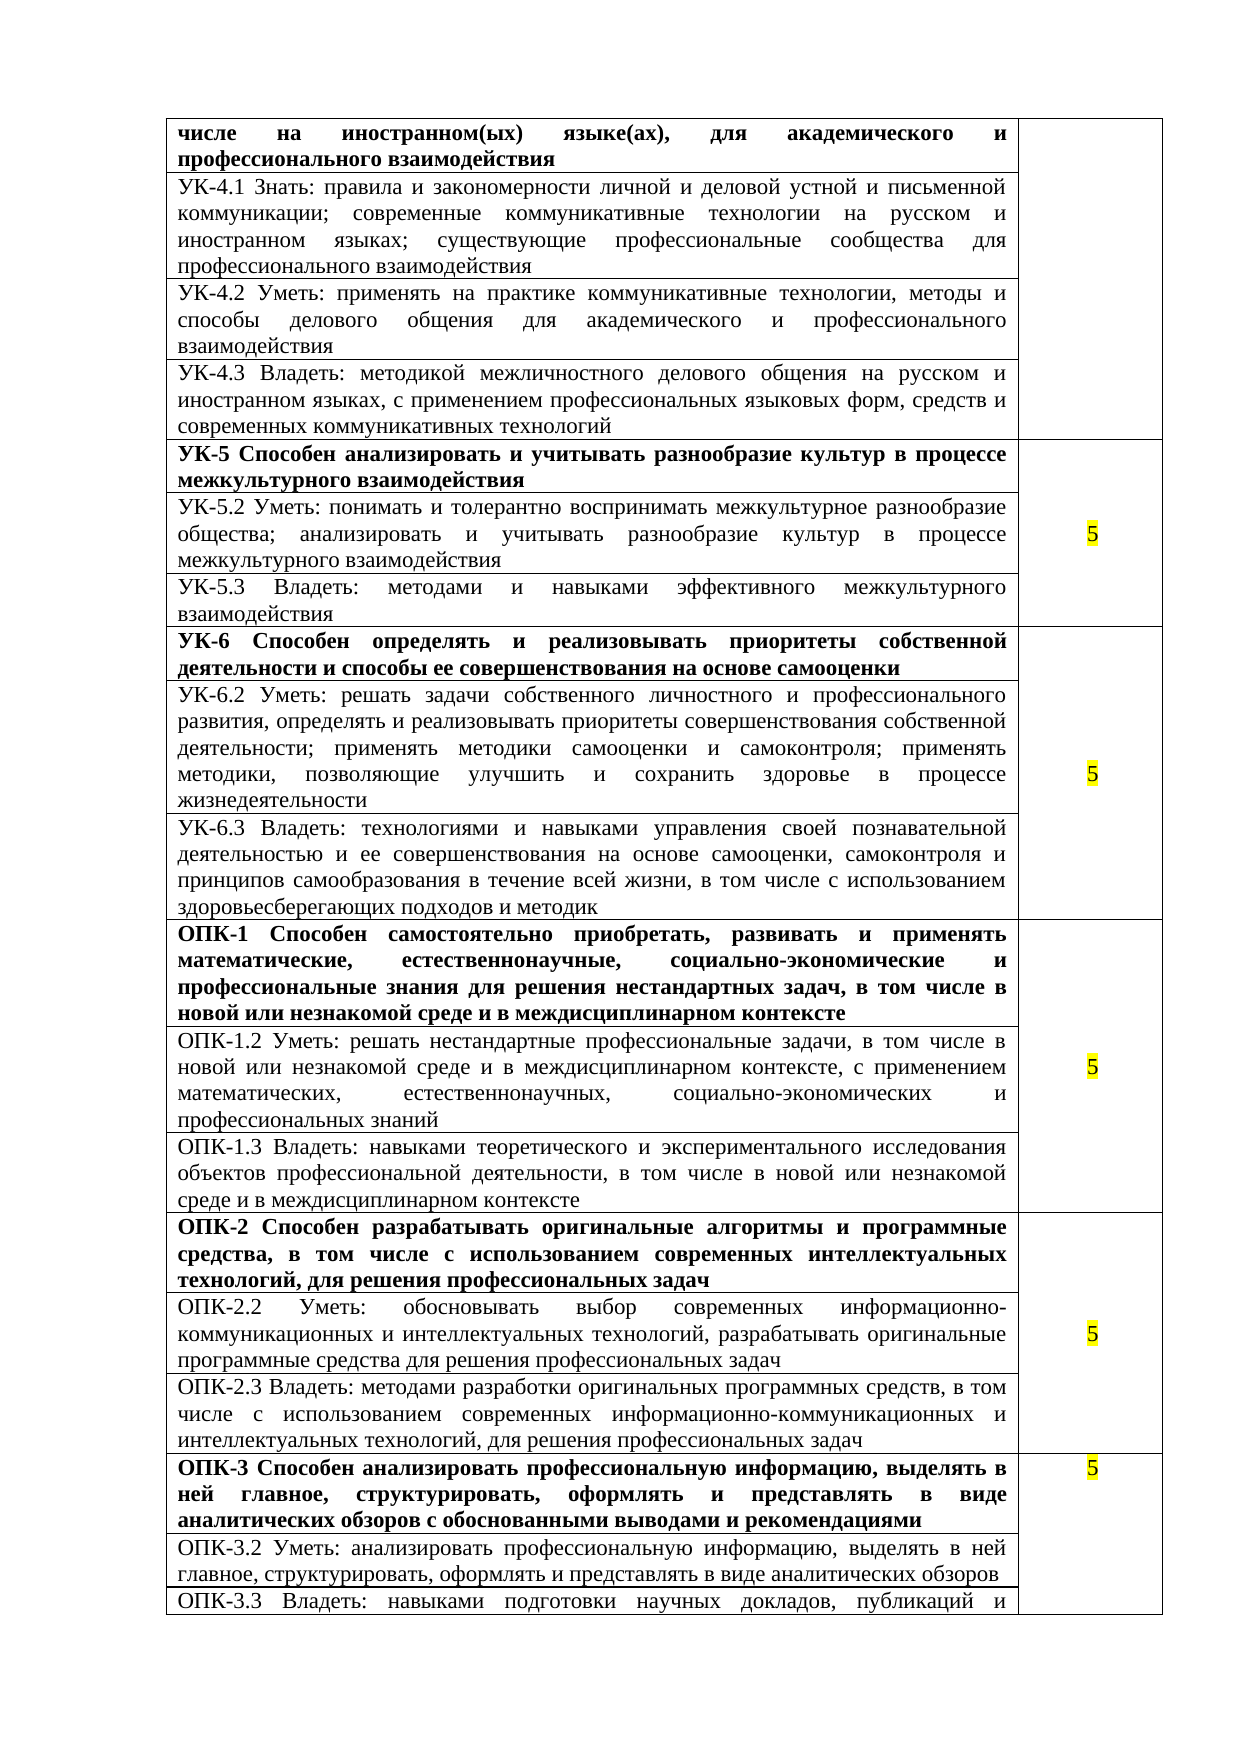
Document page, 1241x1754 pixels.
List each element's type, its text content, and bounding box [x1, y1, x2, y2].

table_cell УК-4.2 Уметь: применять на практике коммуникативные технологии, методы и способы делового общения для академического и профессионального взаимодействия [167, 279, 1018, 358]
table_cell 5 [1019, 1454, 1162, 1614]
table_cell УК-6.3 Владеть: технологиями и навыками управления своей познавательной деятельностью и ее совершенствования на основе самооценки, самоконтроля и принципов самообразования в течение всей жизни, в том числе с использованием здоровьесберегающих подходов и методик [167, 814, 1018, 919]
table_cell 5 [1019, 920, 1162, 1212]
table_cell 5 [1019, 1213, 1162, 1452]
table_cell ОПК-1.2 Уметь: решать нестандартные профессиональные задачи, в том числе в новой или незнакомой среде и в междисциплинарном контексте, с применением математических, естественнонаучных, социально-экономических и профессиональных знаний [167, 1027, 1018, 1132]
table_cell ОПК-1 Способен самостоятельно приобретать, развивать и применять математические, естественнонаучные, социально-экономические и профессиональные знания для решения нестандартных задач, в том числе в новой или незнакомой среде и в междисциплинарном контексте [167, 920, 1018, 1026]
table_cell ОПК-3.2 Уметь: анализировать профессиональную информацию, выделять в ней главное, структурировать, оформлять и представлять в виде аналитических обзоров [167, 1534, 1018, 1586]
table_cell 5 [1019, 119, 1162, 438]
table_cell УК-4.3 Владеть: методикой межличностного делового общения на русском и иностранном языках, с применением профессиональных языковых форм, средств и современных коммуникативных технологий [167, 360, 1018, 438]
table_cell УК-6 Способен определять и реализовывать приоритеты собственной деятельности и способы ее совершенствования на основе самооценки [167, 627, 1018, 680]
table_cell ОПК-3 Способен анализировать профессиональную информацию, выделять в ней главное, структурировать, оформлять и представлять в виде аналитических обзоров с обоснованными выводами и рекомендациями [167, 1454, 1018, 1533]
table_cell УК-5 Способен анализировать и учитывать разнообразие культур в процессе межкультурного взаимодействия [167, 440, 1018, 492]
table_cell 5 [1019, 440, 1162, 626]
table_cell ОПК-2.3 Владеть: методами разработки оригинальных программных средств, в том числе с использованием современных информационно-коммуникационных и интеллектуальных технологий, для решения профессиональных задач [167, 1374, 1018, 1452]
table_cell УК-6.2 Уметь: решать задачи собственного личностного и профессионального развития, определять и реализовывать приоритеты совершенствования собственной деятельности; применять методики самооценки и самоконтроля; применять методики, позволяющие улучшить и сохранить здоровье в процессе жизнедеятельности [167, 681, 1018, 813]
table_cell УК-5.2 Уметь: понимать и толерантно воспринимать межкультурное разнообразие общества; анализировать и учитывать разнообразие культур в процессе межкультурного взаимодействия [167, 493, 1018, 572]
table_cell ОПК-1.3 Владеть: навыками теоретического и экспериментального исследования объектов профессиональной деятельности, в том числе в новой или незнакомой среде и в междисциплинарном контексте [167, 1133, 1018, 1212]
table_cell ОПК-2 Способен разрабатывать оригинальные алгоритмы и программные средства, в том числе с использованием современных интеллектуальных технологий, для решения профессиональных задач [167, 1213, 1018, 1292]
table_cell 5 [1019, 627, 1162, 919]
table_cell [167, 1588, 1018, 1614]
table_cell УК-5.3 Владеть: методами и навыками эффективного межкультурного взаимодействия [167, 574, 1018, 626]
table_cell УК-4.1 Знать: правила и закономерности личной и деловой устной и письменной коммуникации; современные коммуникативные технологии на русском и иностранном языках; существующие профессиональные сообщества для профессионального взаимодействия [167, 173, 1018, 278]
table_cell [167, 119, 1018, 172]
table_cell ОПК-2.2 Уметь: обосновывать выбор современных информационно-коммуникационных и интеллектуальных технологий, разрабатывать оригинальные программные средства для решения профессиональных задач [167, 1293, 1018, 1372]
